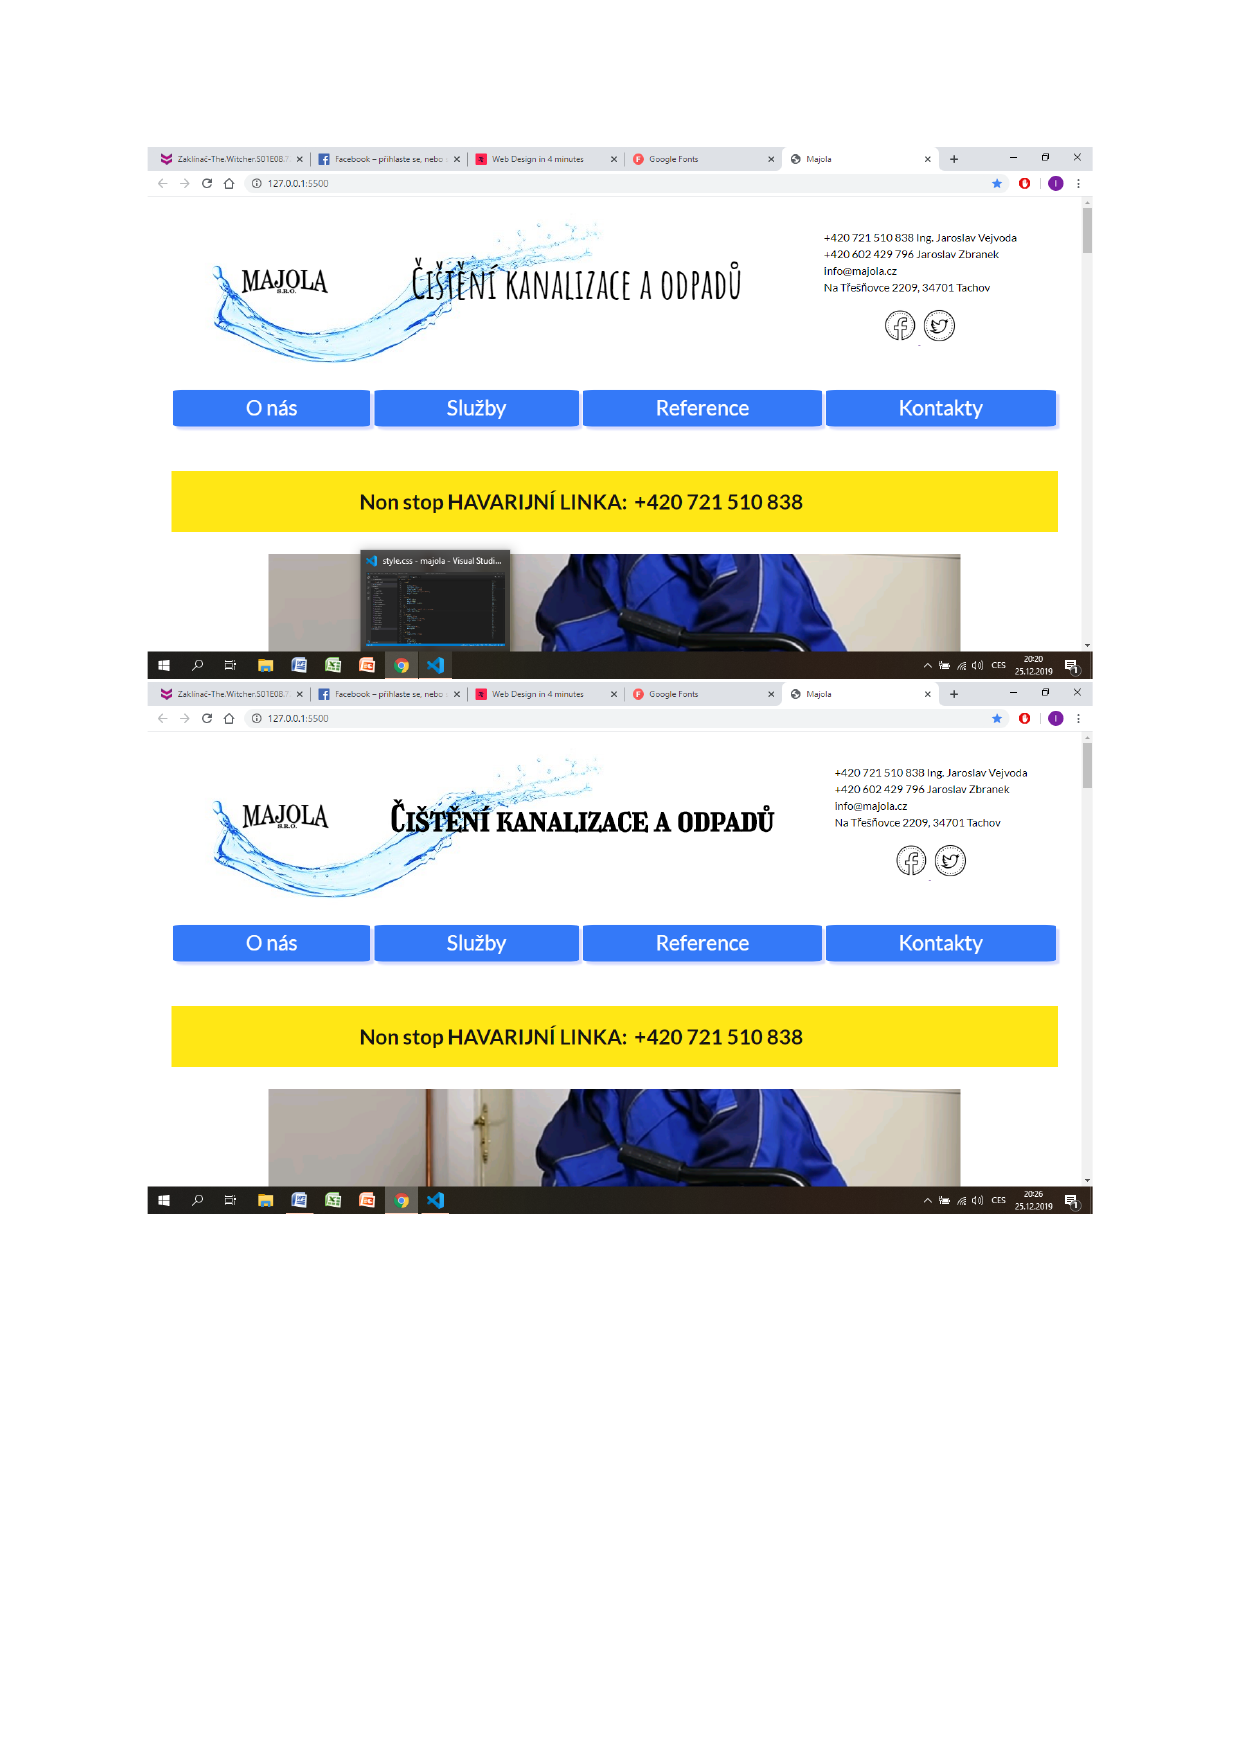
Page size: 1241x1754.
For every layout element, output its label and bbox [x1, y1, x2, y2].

picture [147, 147, 1093, 679]
picture [147, 682, 1093, 1214]
